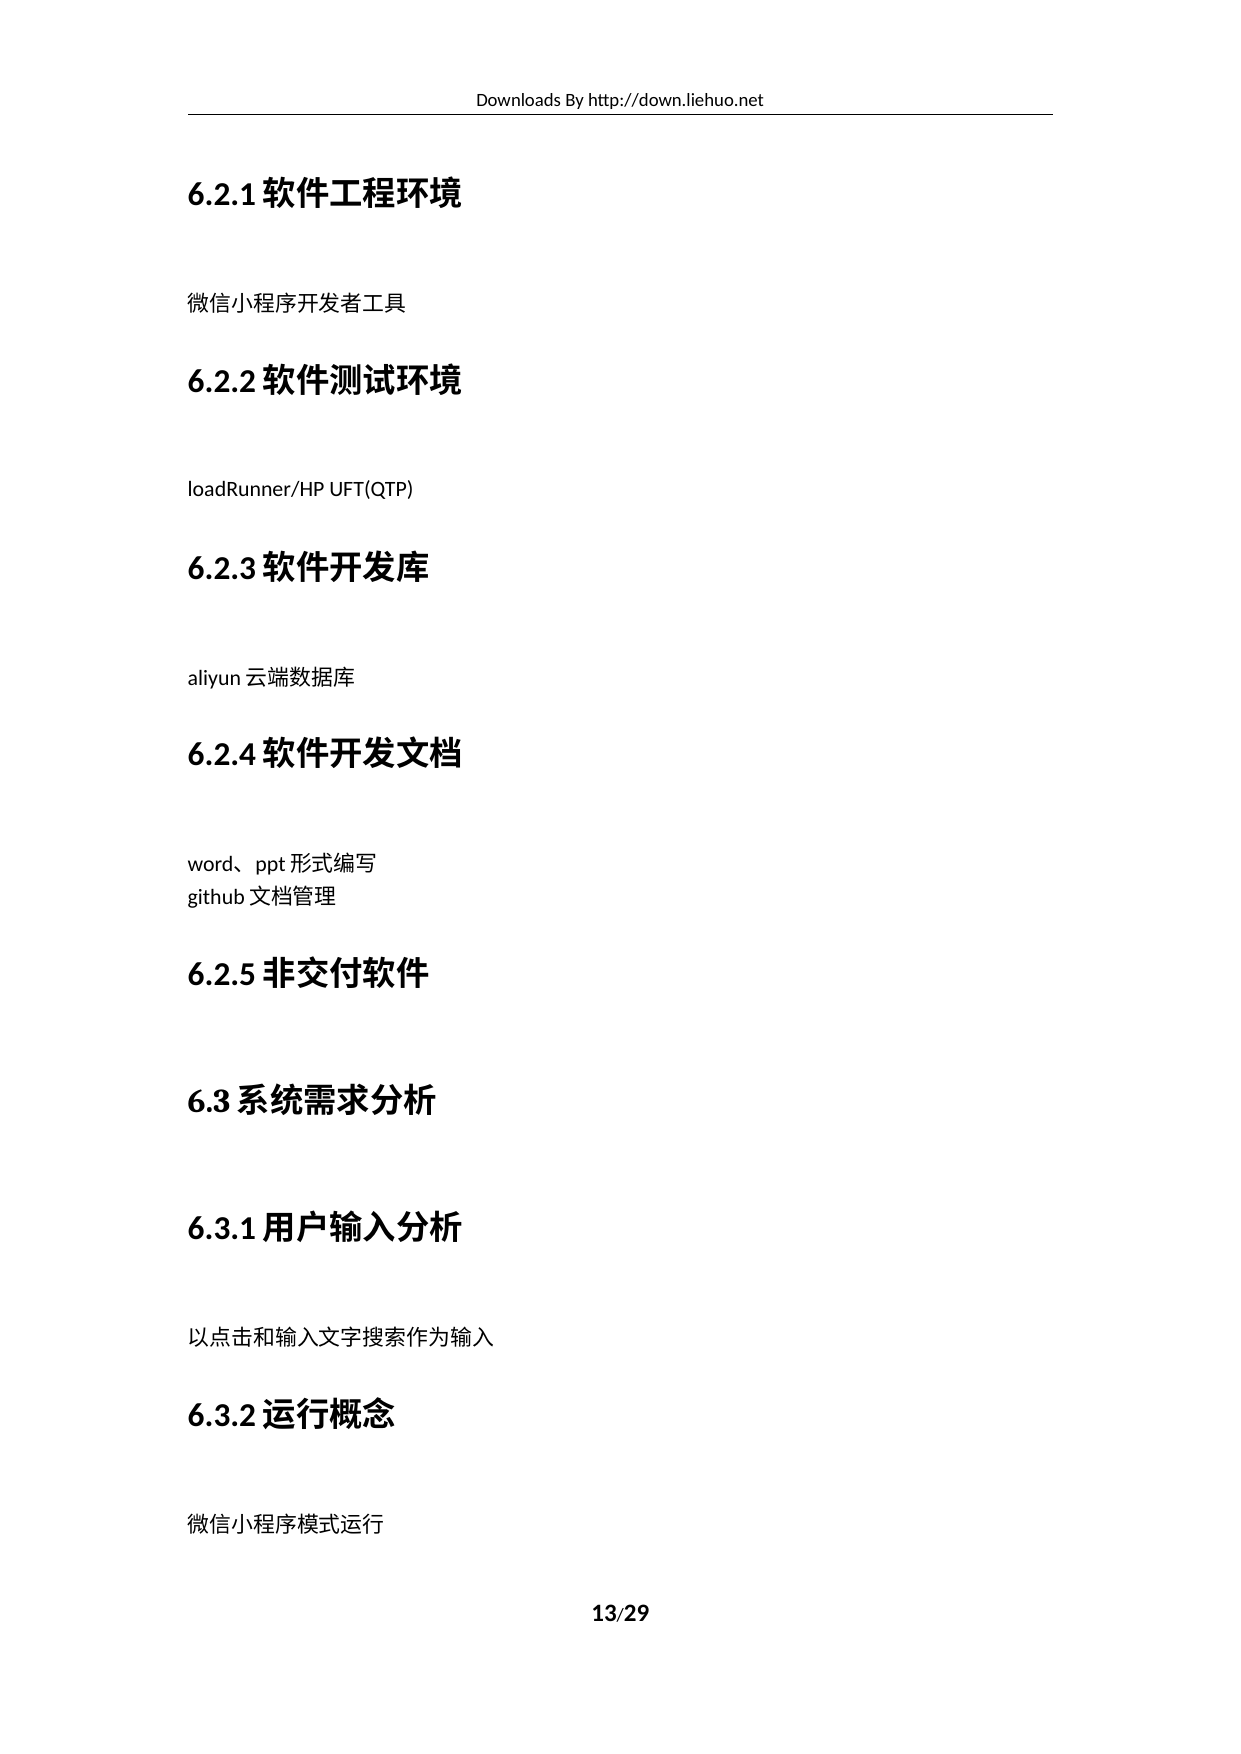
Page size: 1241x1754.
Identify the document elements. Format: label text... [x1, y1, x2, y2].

subtitle 6.3.2运行概念 [187, 1379, 1053, 1444]
text 以点击和输入文字搜索作为输入 [187, 1320, 1053, 1352]
subtitle 6.2.2软件测试环境 [187, 345, 1053, 410]
subtitle 6.2.4软件开发文档 [187, 719, 1053, 784]
text aliyun云端数据库 [187, 659, 1053, 692]
subtitle 6.3.1用户输入分析 [187, 1192, 1053, 1257]
subtitle 6.2.3软件开发库 [187, 532, 1053, 597]
subtitle 6.2.5非交付软件 [187, 938, 1053, 1003]
subtitle 6.2.1软件工程环境 [187, 158, 1053, 223]
text 微信小程序开发者工具 [187, 286, 1053, 318]
text loadRunner/HP UFT(QTP) [187, 472, 1053, 505]
text github文档管理 [187, 878, 1053, 911]
text 微信小程序模式运行 [187, 1506, 1053, 1539]
text word、ppt形式编写 [187, 846, 1053, 878]
subtitle 6.3系统需求分析 [187, 1065, 1053, 1130]
